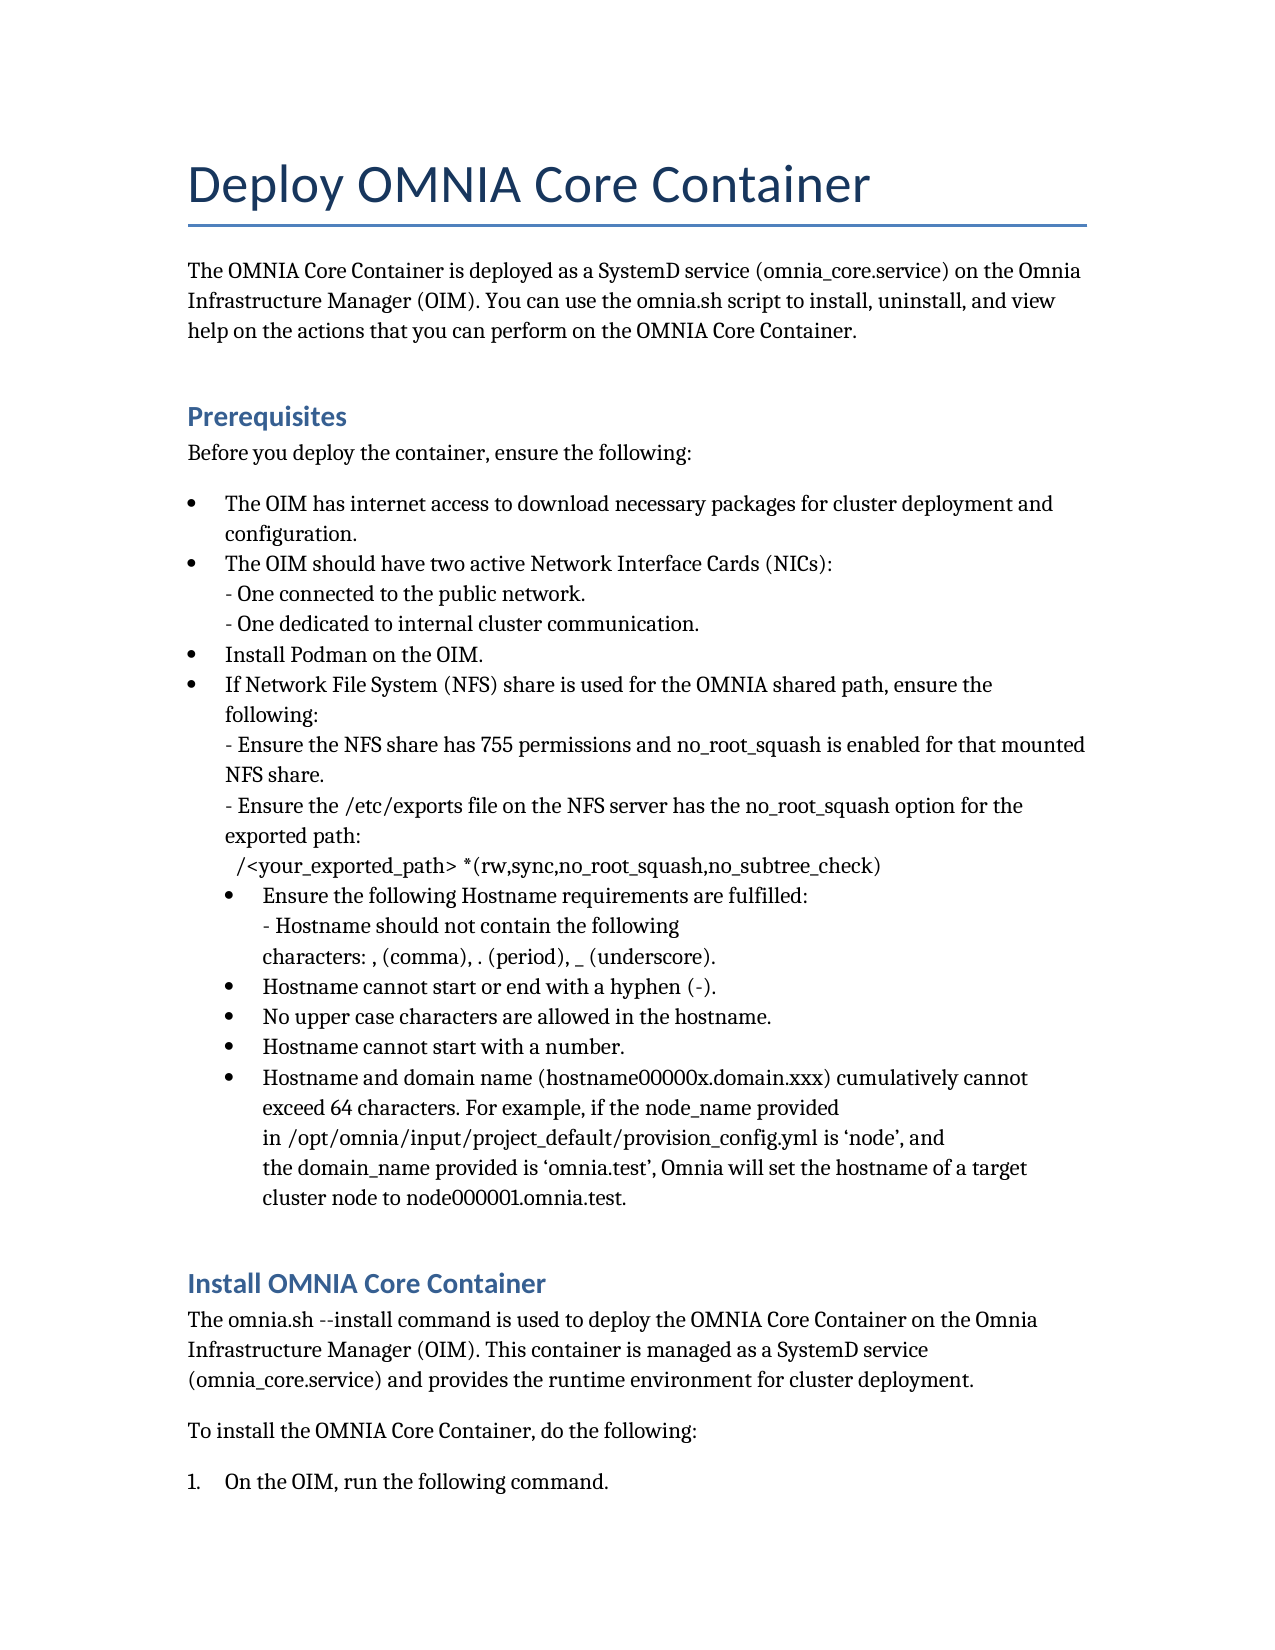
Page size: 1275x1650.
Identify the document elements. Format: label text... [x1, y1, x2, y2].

list If Network File System (NFS) share is used for the OMNIA shared path, ensure the following: - Ensure the NFS share has 755 permissions and no_root_squash is enabled for that mounted NFS share. - Ensure the /etc/exports file on the NFS server has the no_root_squash option for the exported path: /<your_exported_path> *(rw,sync,no_root_squash,no_subtree_check) [187, 672, 1087, 879]
list Hostname cannot start with a number. [225, 1034, 1087, 1061]
text To install the OMNIA Core Container, do the following: [187, 1418, 1087, 1444]
text The OMNIA Core Container is deployed as a SystemD service (omnia_core.service) on the Omnia Infrastructure Manager (OIM). You can use the omnia.sh script to install, uninstall, and view help on the actions that you can perform on the OMNIA Core Container. [187, 258, 1087, 344]
list The OIM should have two active Network Interface Cards (NICs): - One connected to the public network. - One dedicated to internal cluster communication. [187, 551, 1087, 638]
list On the OIM, run the following command. [187, 1469, 1087, 1495]
list Ensure the following Hostname requirements are fulfilled: - Hostname should not contain the following characters: , (comma), . (period), _ (underscore). [225, 883, 1087, 970]
list No upper case characters are allowed in the hostname. [225, 1004, 1087, 1030]
subtitle Prerequisites [187, 398, 1087, 434]
list Hostname cannot start or end with a hyphen (-). [225, 974, 1087, 1000]
subtitle Install OMNIA Core Container [187, 1265, 1087, 1301]
title Deploy OMNIA Core Container [187, 150, 1087, 227]
list Install Podman on the OIM. [187, 641, 1087, 668]
list The OIM has internet access to download necessary packages for cluster deployment and configuration. [187, 490, 1087, 547]
text The omnia.sh --install command is used to deploy the OMNIA Core Container on the Omnia Infrastructure Manager (OIM). This container is managed as a SystemD service (omnia_core.service) and provides the runtime environment for cluster deployment. [187, 1306, 1087, 1393]
list Hostname and domain name (hostname00000x.domain.xxx) cumulatively cannot exceed 64 characters. For example, if the node_name provided in /opt/omnia/input/project_default/provision_config.yml is ‘node’, and the domain_name provided is ‘omnia.test’, Omnia will set the hostname of a target cluster node to node000001.omnia.test. [225, 1064, 1087, 1212]
text Before you deploy the container, ensure the following: [187, 439, 1087, 466]
